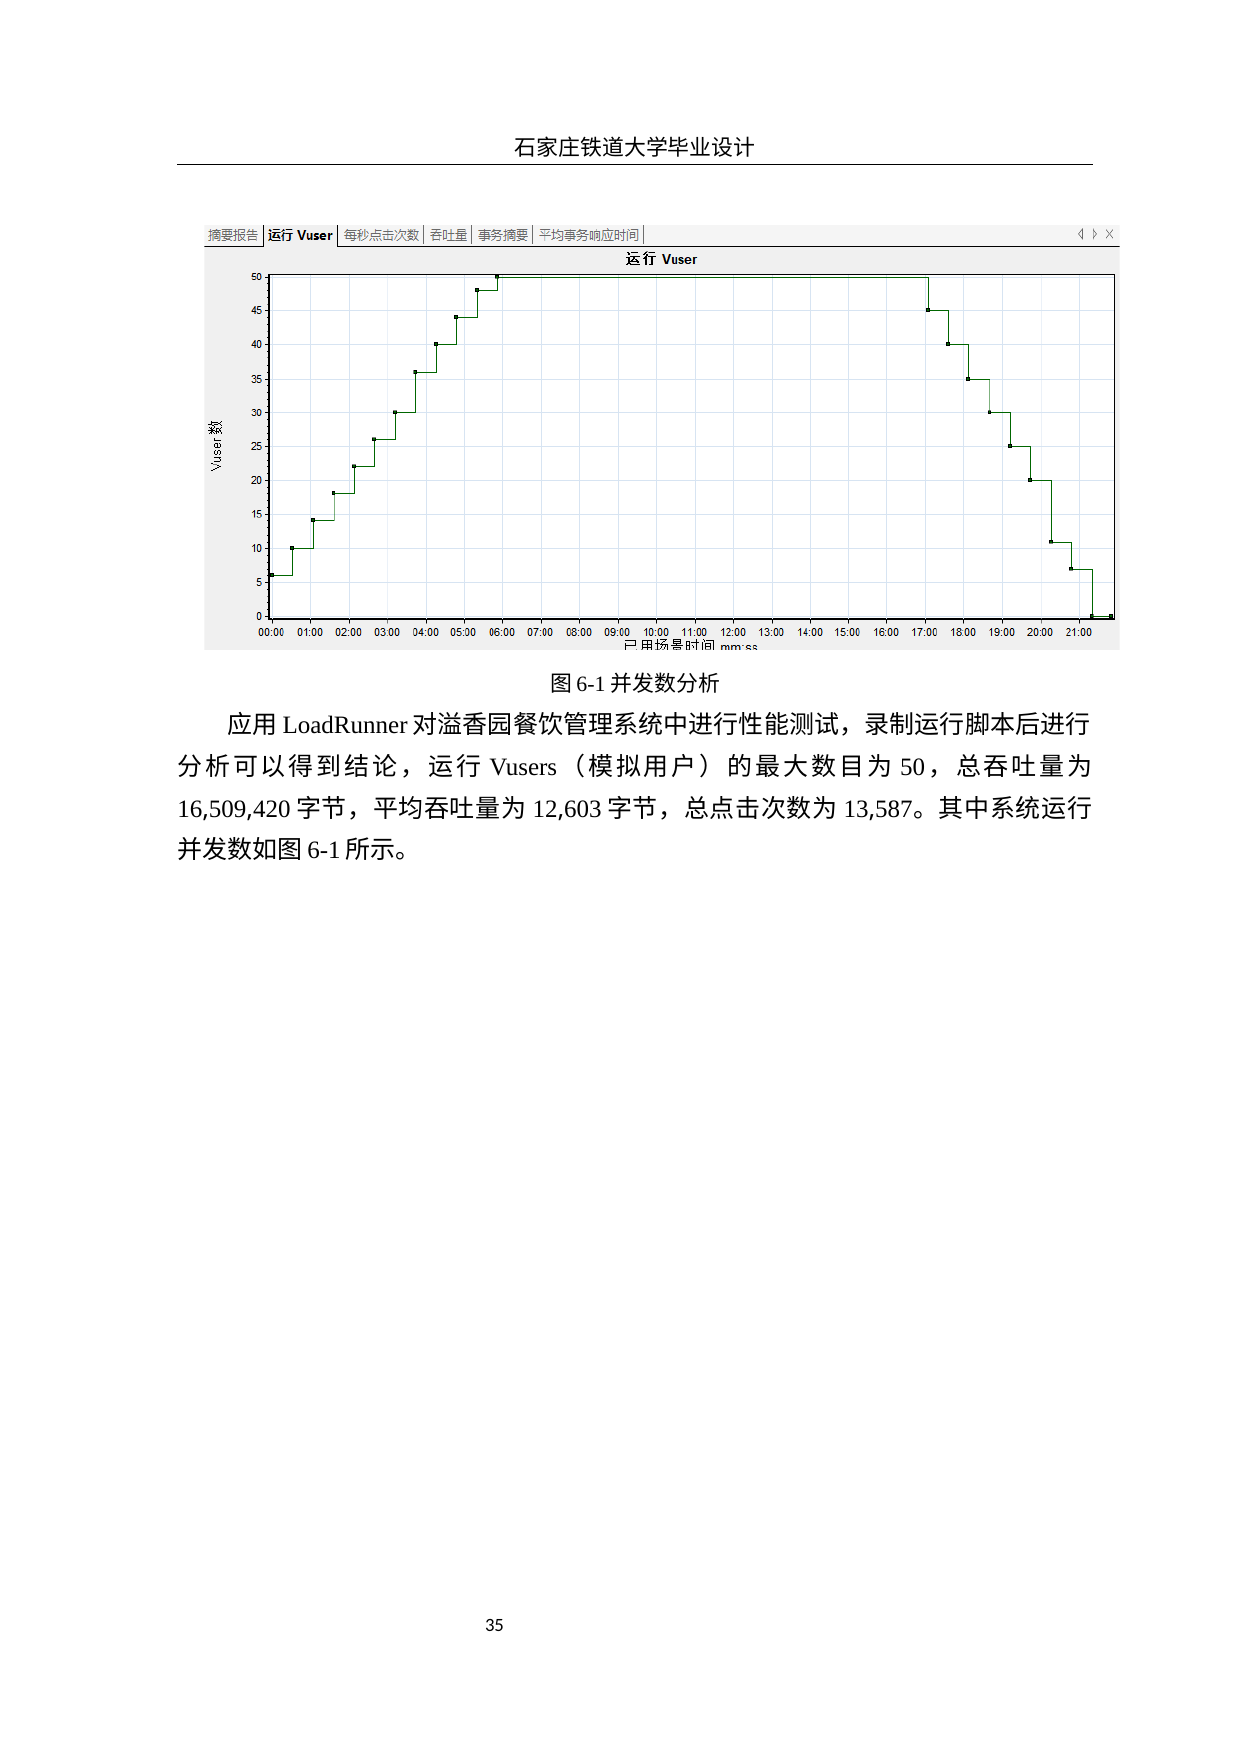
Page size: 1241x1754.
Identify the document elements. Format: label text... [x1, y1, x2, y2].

picture [204, 225, 1120, 650]
text 应用LoadRunner对溢香园餐饮管理系统中进行性能测试，录制运行脚本后进行分析可以得到结论，运行Vusers（模拟用户）的最大数目为50，总吞吐量为16,509,420字节，平均吞吐量为12,603字节，总点击次数为13,587。其中系统运行并发数如图6-1所示。 [177, 702, 1093, 869]
